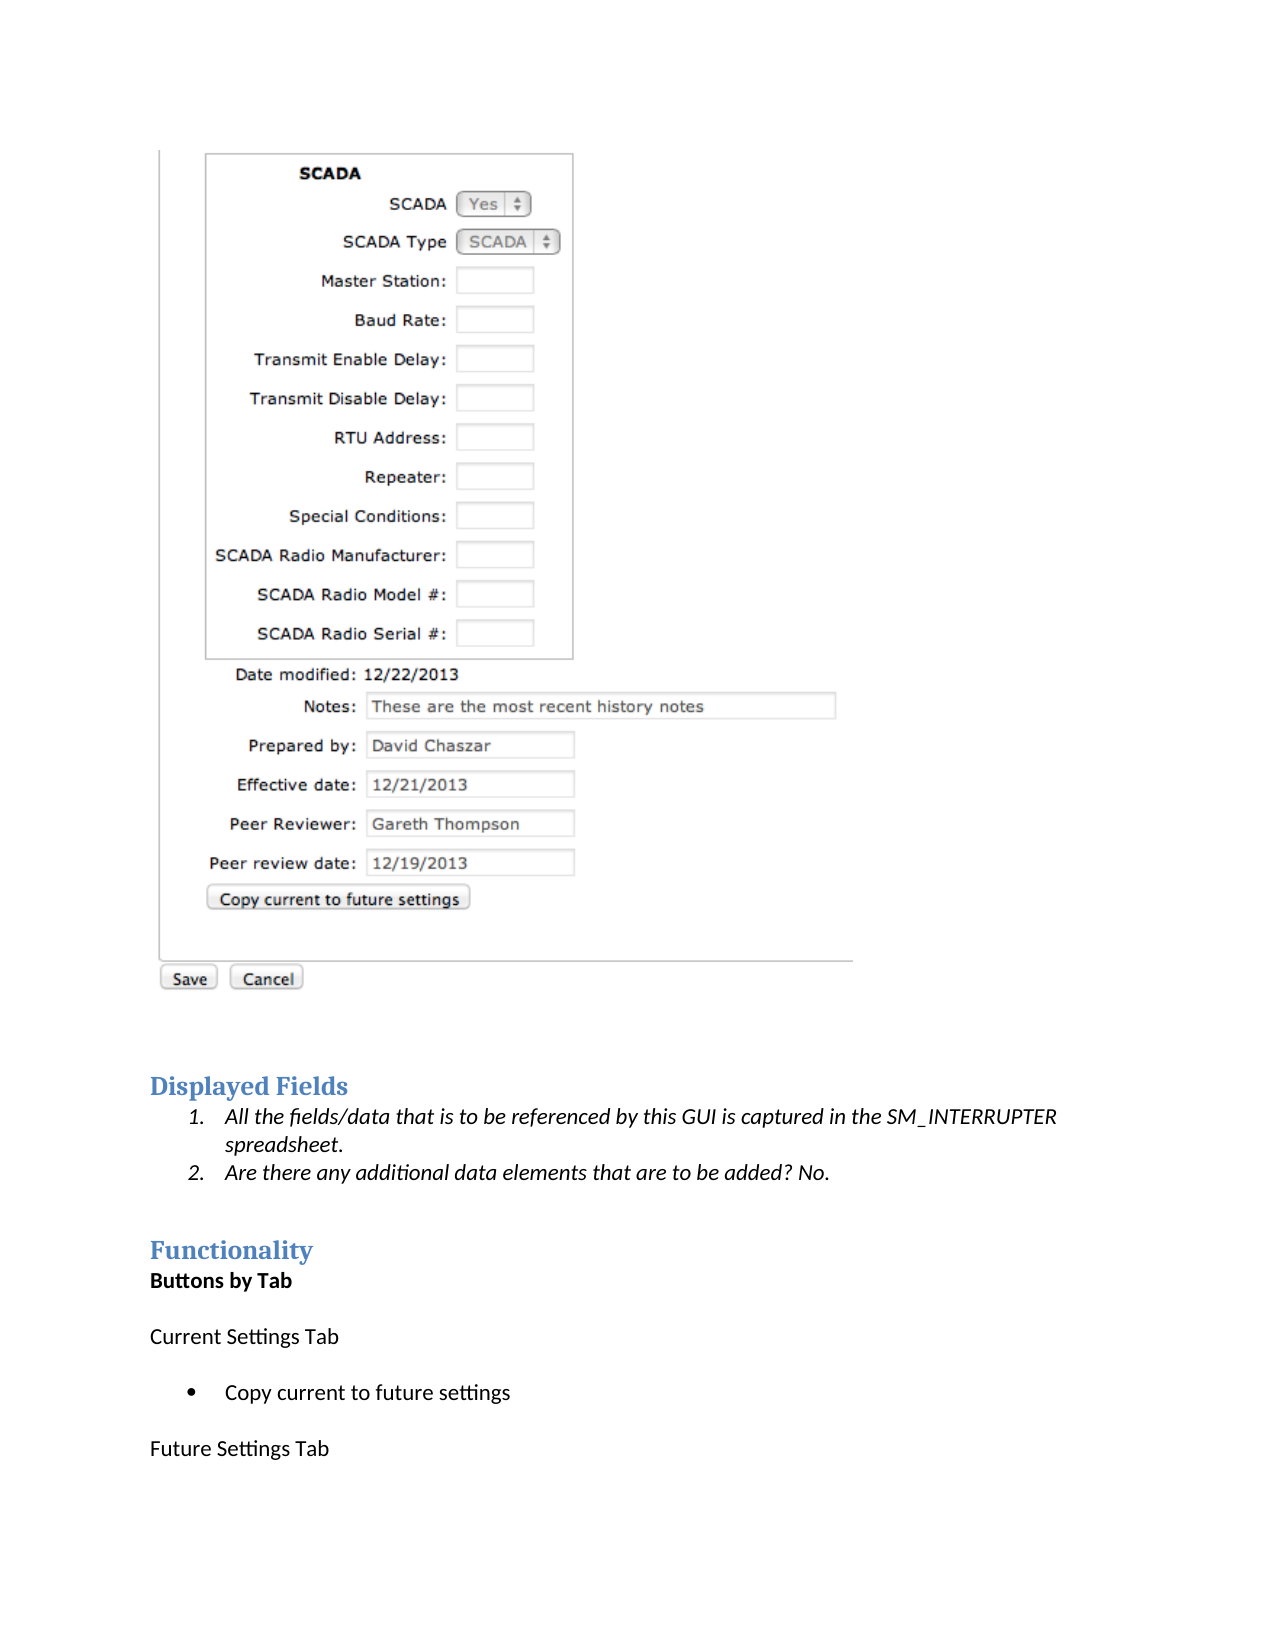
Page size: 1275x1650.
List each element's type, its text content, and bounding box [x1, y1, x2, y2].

picture [150, 150, 853, 994]
list All the fields/data that is to be referenced by this GUI is captured in the SM_INTERRUPTER spreadsheet. [187, 1102, 1125, 1158]
list Copy current to future settings [187, 1378, 1125, 1406]
text Future Settings Tab [150, 1434, 1125, 1462]
subtitle Functionality [150, 1235, 1125, 1266]
list Are there any additional data elements that are to be added? No. [187, 1158, 1125, 1186]
text Buttons by Tab [150, 1266, 1125, 1294]
text Current Settings Tab [150, 1322, 1125, 1350]
subtitle Displayed Fields [150, 1071, 1125, 1102]
